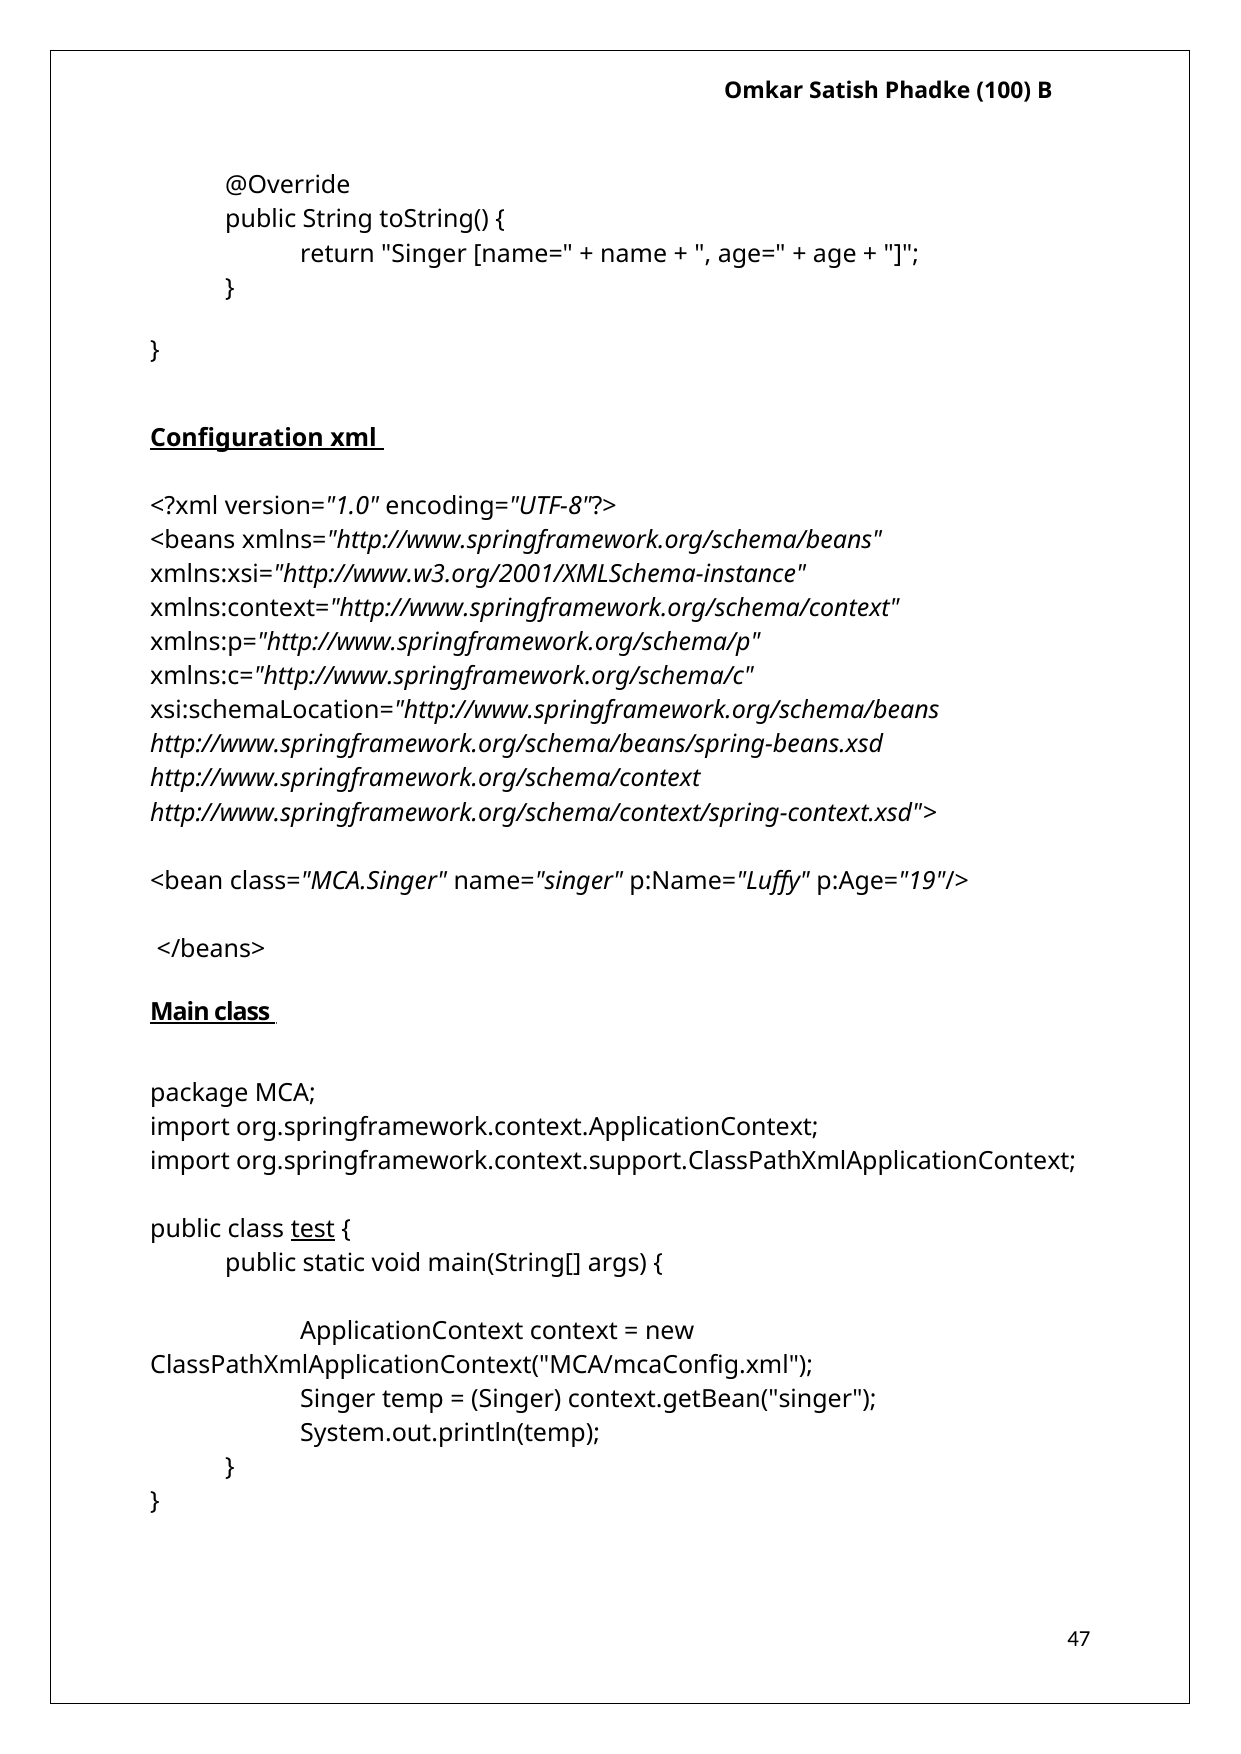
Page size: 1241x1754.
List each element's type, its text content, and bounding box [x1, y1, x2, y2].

text return "Singer [name=" + name + ", age=" + age + "]"; [150, 235, 1090, 269]
text http://www.springframework.org/schema/beans/spring-beans.xsd [150, 726, 1090, 760]
text Singer temp = (Singer) context.getBean("singer"); [150, 1381, 1090, 1415]
text <?xml version="1.0" encoding="UTF-8"?> [150, 488, 1090, 522]
text xmlns:c="http://www.springframework.org/schema/c" [150, 658, 1090, 692]
text ApplicationContext context = new ClassPathXmlApplicationContext("MCA/mcaConfig.xml"); [150, 1313, 1090, 1381]
text xmlns:xsi="http://www.w3.org/2001/XMLSchema-instance" xmlns:context="http://www.springframework.org/schema/context" [150, 556, 1090, 624]
text public String toString() { [150, 201, 1090, 235]
text } [150, 332, 1090, 366]
text public static void main(String[] args) { [150, 1244, 1090, 1278]
text <beans xmlns="http://www.springframework.org/schema/beans" [150, 522, 1090, 556]
text } [150, 269, 1090, 303]
text http://www.springframework.org/schema/context/spring-context.xsd"> [150, 794, 1090, 828]
text <bean class="MCA.Singer" name="singer" p:Name="Luffy" p:Age="19"/> [150, 862, 1090, 896]
text System.out.println(temp); [150, 1415, 1090, 1449]
text http://www.springframework.org/schema/context [150, 760, 1090, 794]
text package MCA; [150, 1074, 1090, 1108]
text xmlns:p="http://www.springframework.org/schema/p" [150, 624, 1090, 658]
text import org.springframework.context.ApplicationContext; [150, 1108, 1090, 1142]
text public class test { [150, 1210, 1090, 1244]
title Main class [150, 993, 1090, 1027]
text import org.springframework.context.support.ClassPathXmlApplicationContext; [150, 1142, 1090, 1176]
text } [150, 1483, 1090, 1517]
text @Override [150, 167, 1090, 201]
text Configuration xml [150, 419, 1090, 454]
text xsi:schemaLocation="http://www.springframework.org/schema/beans [150, 692, 1090, 726]
text } [150, 1449, 1090, 1483]
text </beans> [150, 930, 1090, 964]
